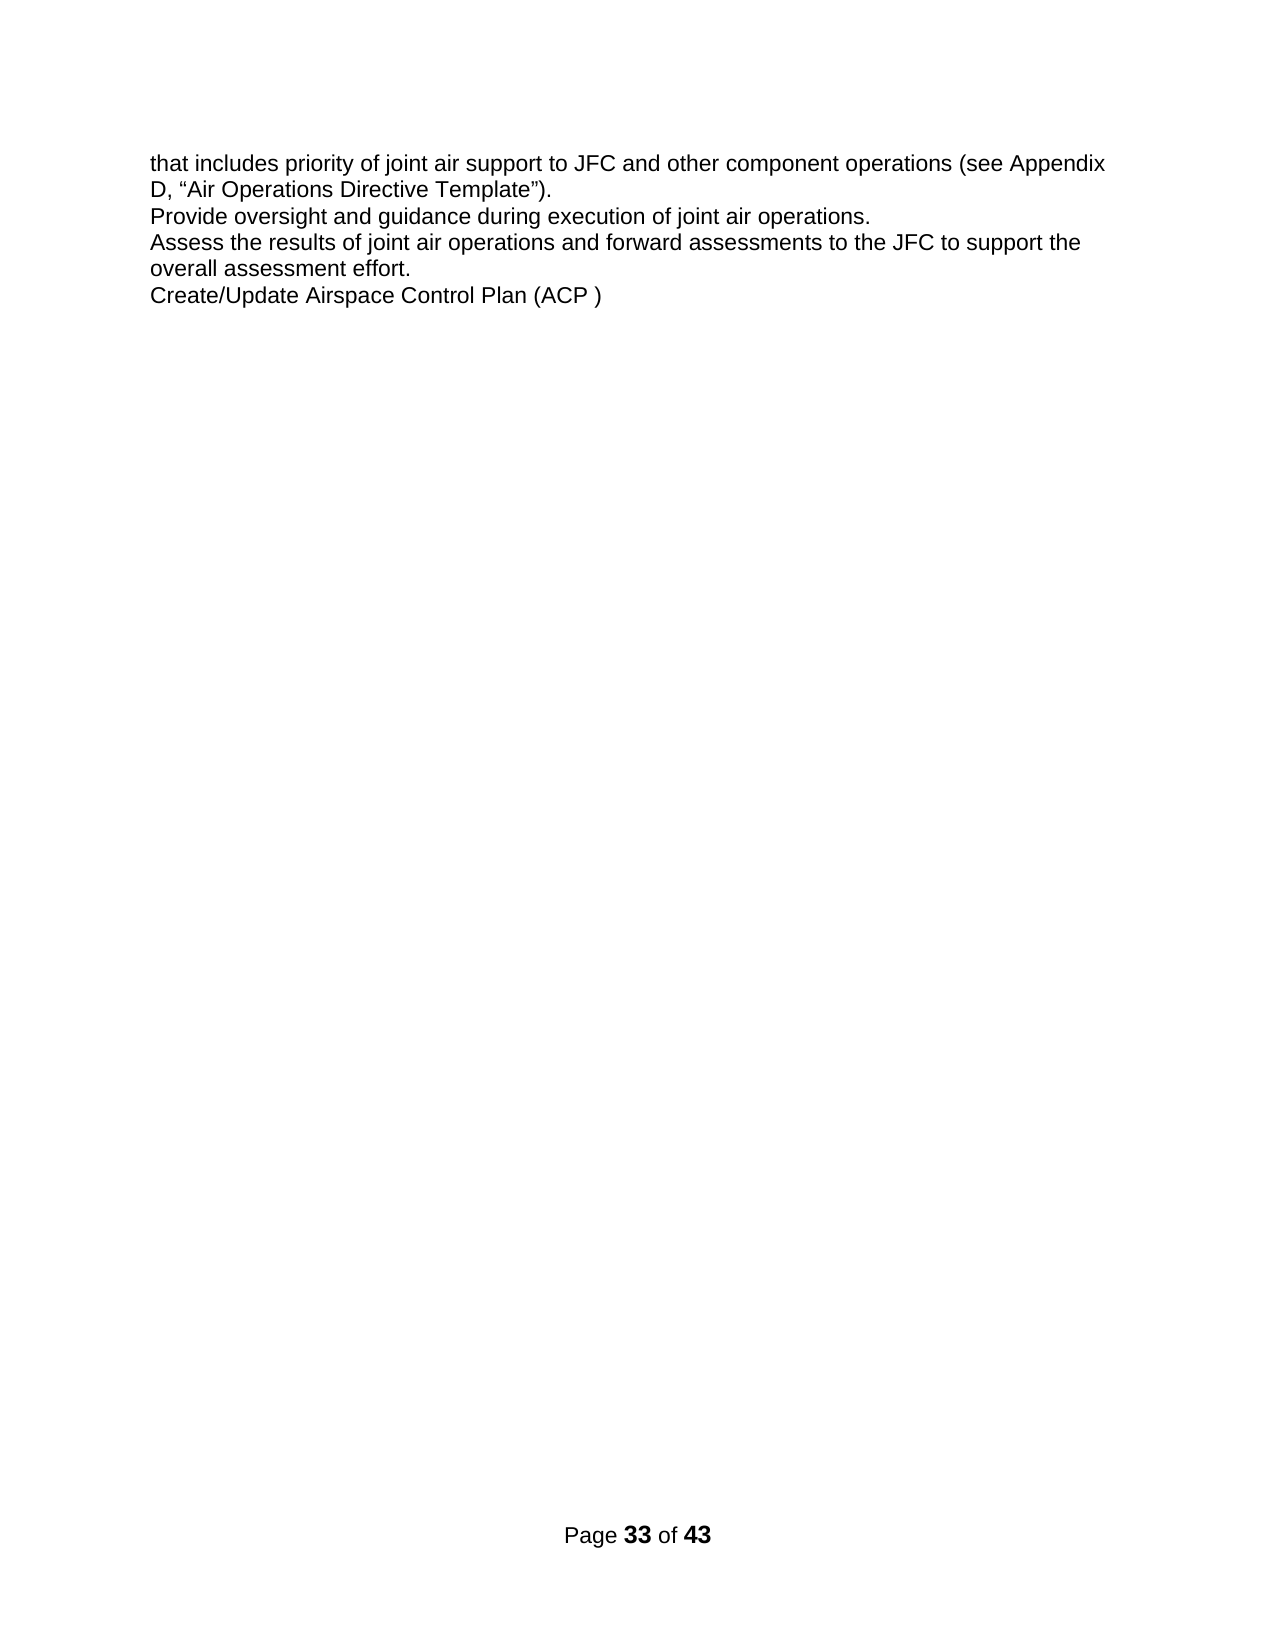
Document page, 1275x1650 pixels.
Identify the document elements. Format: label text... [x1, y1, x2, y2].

text Create/Update Airspace Control Plan (ACP ) [150, 282, 1125, 308]
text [150, 150, 1125, 203]
text Provide oversight and guidance during execution of joint air operations. [150, 203, 1125, 229]
text Assess the results of joint air operations and forward assessments to the JFC to support the overall assessment effort. [150, 229, 1125, 282]
